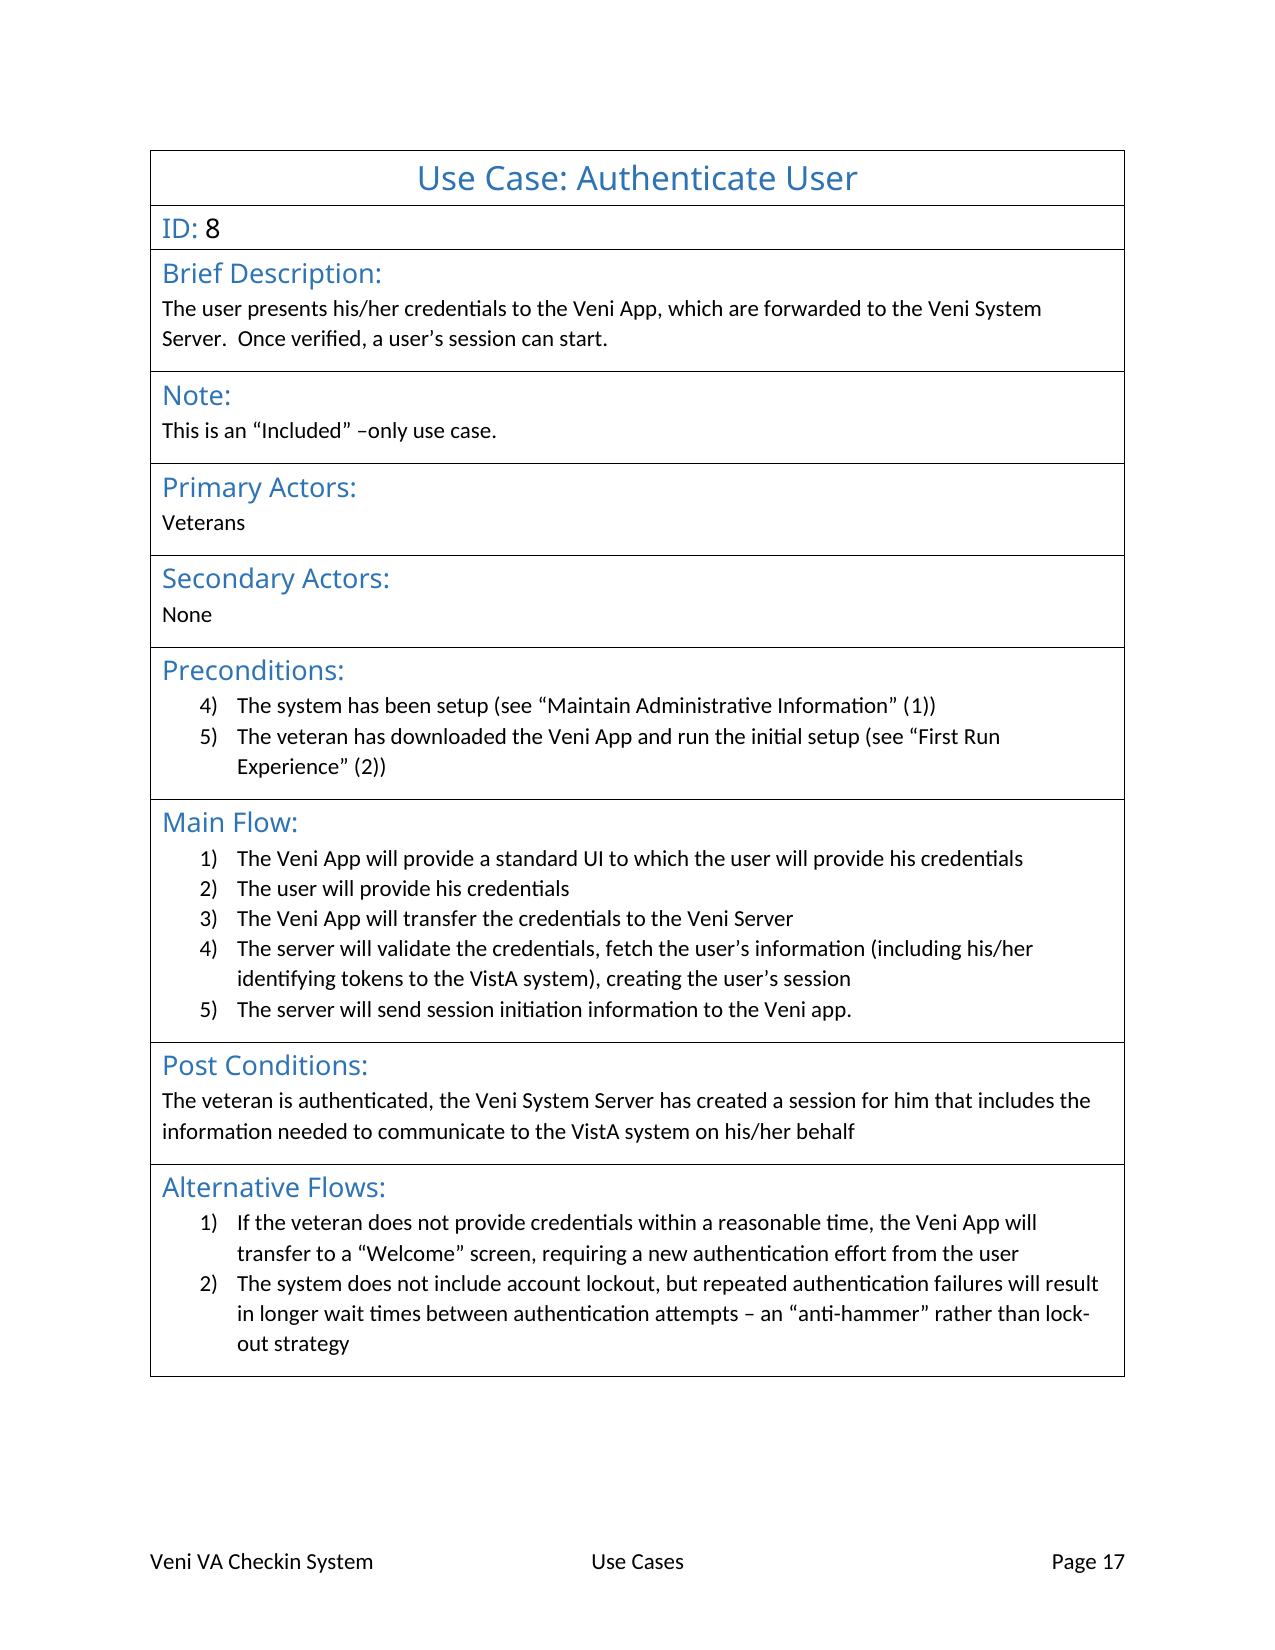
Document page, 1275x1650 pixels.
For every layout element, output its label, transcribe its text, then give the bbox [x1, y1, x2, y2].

table_cell Post Conditions: The veteran is authenticated, the Veni System Server has created a session for him that includes the information needed to communicate to the VistA system on his/her behalf [151, 1043, 1124, 1163]
table_header Use Case: Authenticate User [151, 151, 1124, 205]
table_cell Note: This is an “Included” –only use case. [151, 372, 1124, 463]
table_cell Preconditions: The system has been setup (see “Maintain Administrative Information” (1)) The veteran has downloaded the Veni App and run the initial setup (see “First Run Experience” (2)) [151, 648, 1124, 799]
table_cell Alternative Flows: If the veteran does not provide credentials within a reasonable time, the Veni App will transfer to a “Welcome” screen, requiring a new authentication effort from the user The system does not include account lockout, but repeated authentication failures will result in longer wait times between authentication attempts – an “anti-hammer” rather than lock-out strategy [151, 1165, 1124, 1376]
table_cell Main Flow: The Veni App will provide a standard UI to which the user will provide his credentials The user will provide his credentials The Veni App will transfer the credentials to the Veni Server The server will validate the credentials, fetch the user’s information (including his/her identifying tokens to the VistA system), creating the user’s session The server will send session initiation information to the Veni app. [151, 800, 1124, 1042]
table_cell Primary Actors: Veterans [151, 464, 1124, 555]
table_cell Secondary Actors: None [151, 556, 1124, 647]
table_cell ID: 8 [151, 206, 1124, 249]
table_cell Brief Description: The user presents his/her credentials to the Veni App, which are forwarded to the Veni System Server. Once verified, a user’s session can start. [151, 250, 1124, 371]
